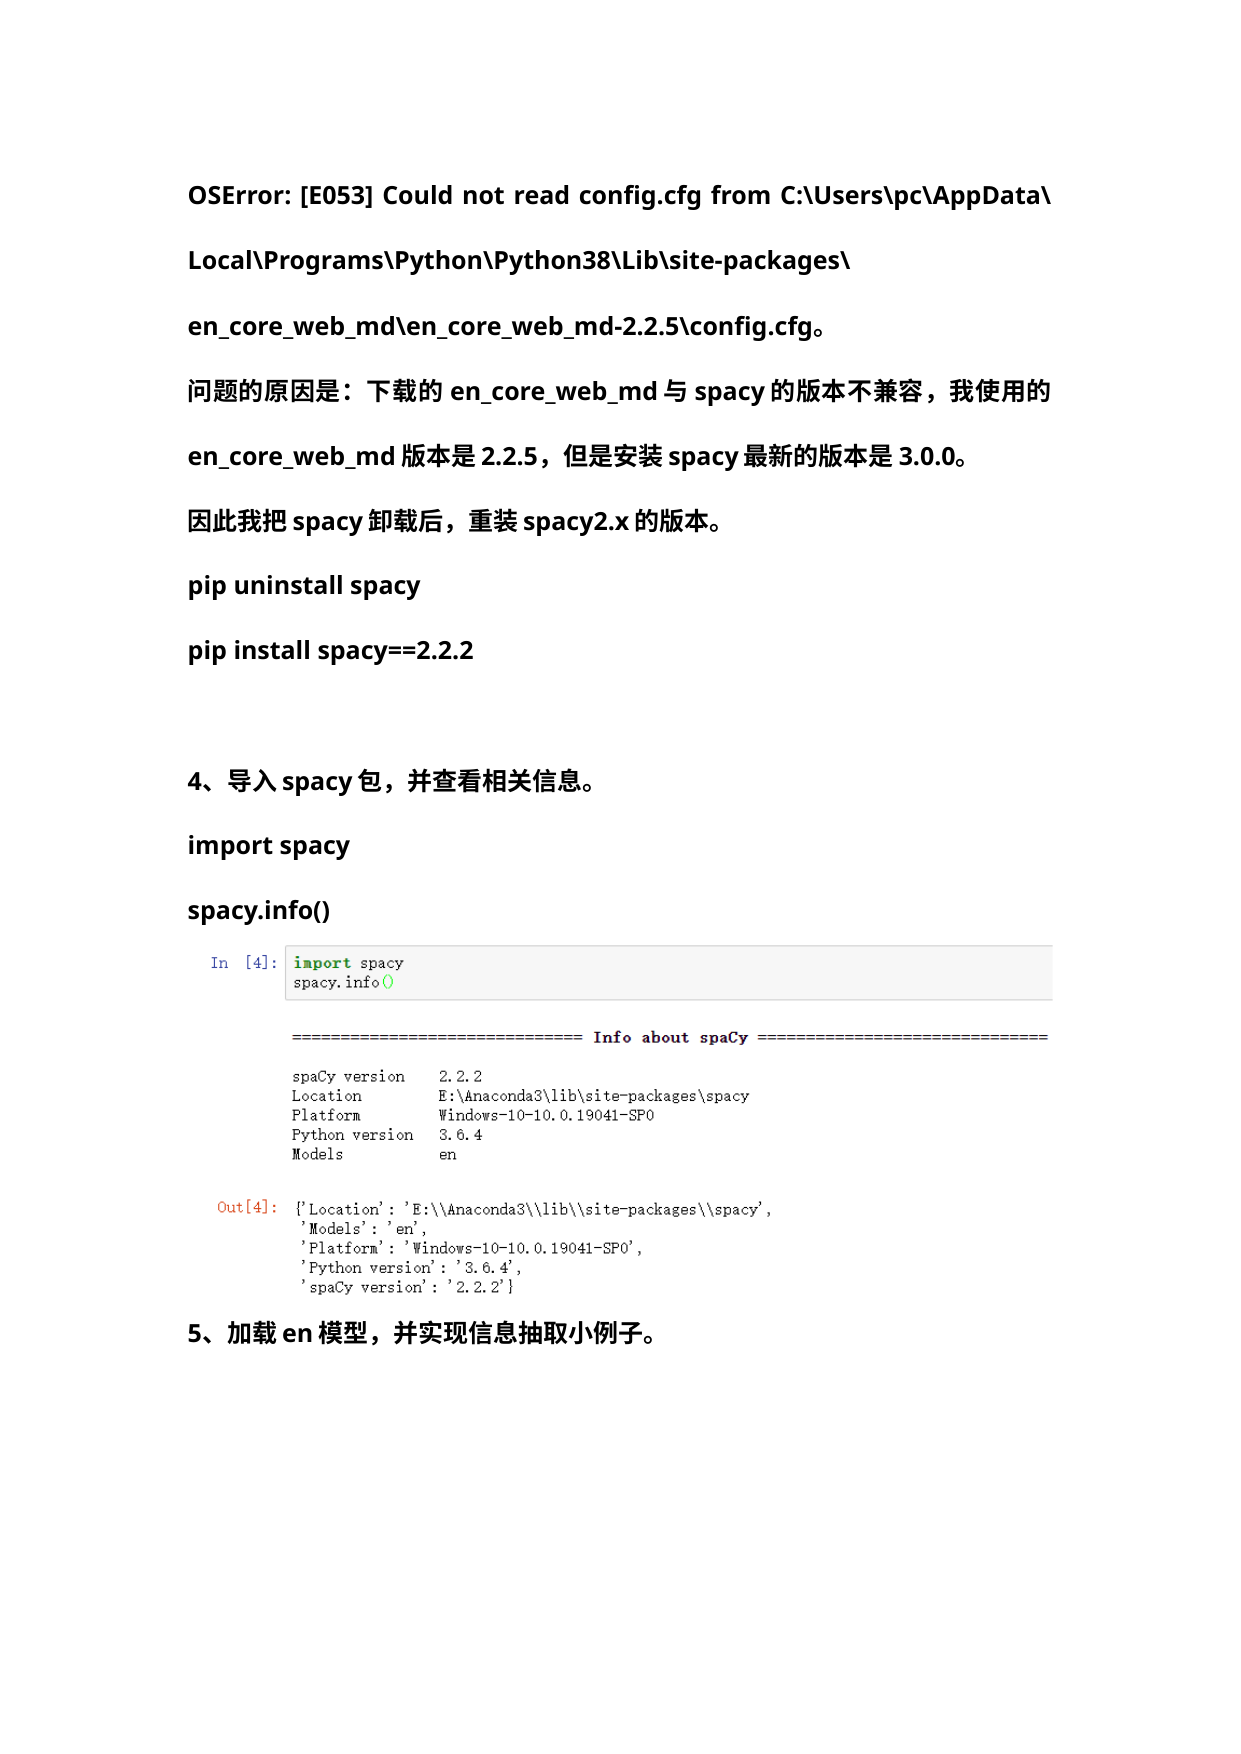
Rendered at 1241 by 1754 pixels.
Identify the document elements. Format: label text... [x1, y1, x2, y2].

text pip uninstall spacy [187, 552, 1053, 617]
text OSError: [E053] Could not read config.cfg from C:\Users\pc\AppData\Local\Programs\Python\Python38\Lib\site-packages\en_core_web_md\en_core_web_md-2.2.5\config.cfg。 [187, 162, 1053, 357]
text pip install spacy==2.2.2 [187, 617, 1053, 682]
text 问题的原因是：下载的en_core_web_md与spacy的版本不兼容，我使用的en_core_web_md版本是2.2.5，但是安装spacy最新的版本是3.0.0。 [187, 357, 1053, 487]
text import spacy [187, 812, 1053, 877]
text spacy.info() [187, 877, 1053, 942]
text 5、加载en模型，并实现信息抽取小例子。 [187, 1300, 1053, 1364]
picture [187, 942, 1053, 1300]
text 4、导入spacy包，并查看相关信息。 [187, 747, 1053, 812]
text 因此我把spacy卸载后，重装spacy2.x的版本。 [187, 487, 1053, 552]
